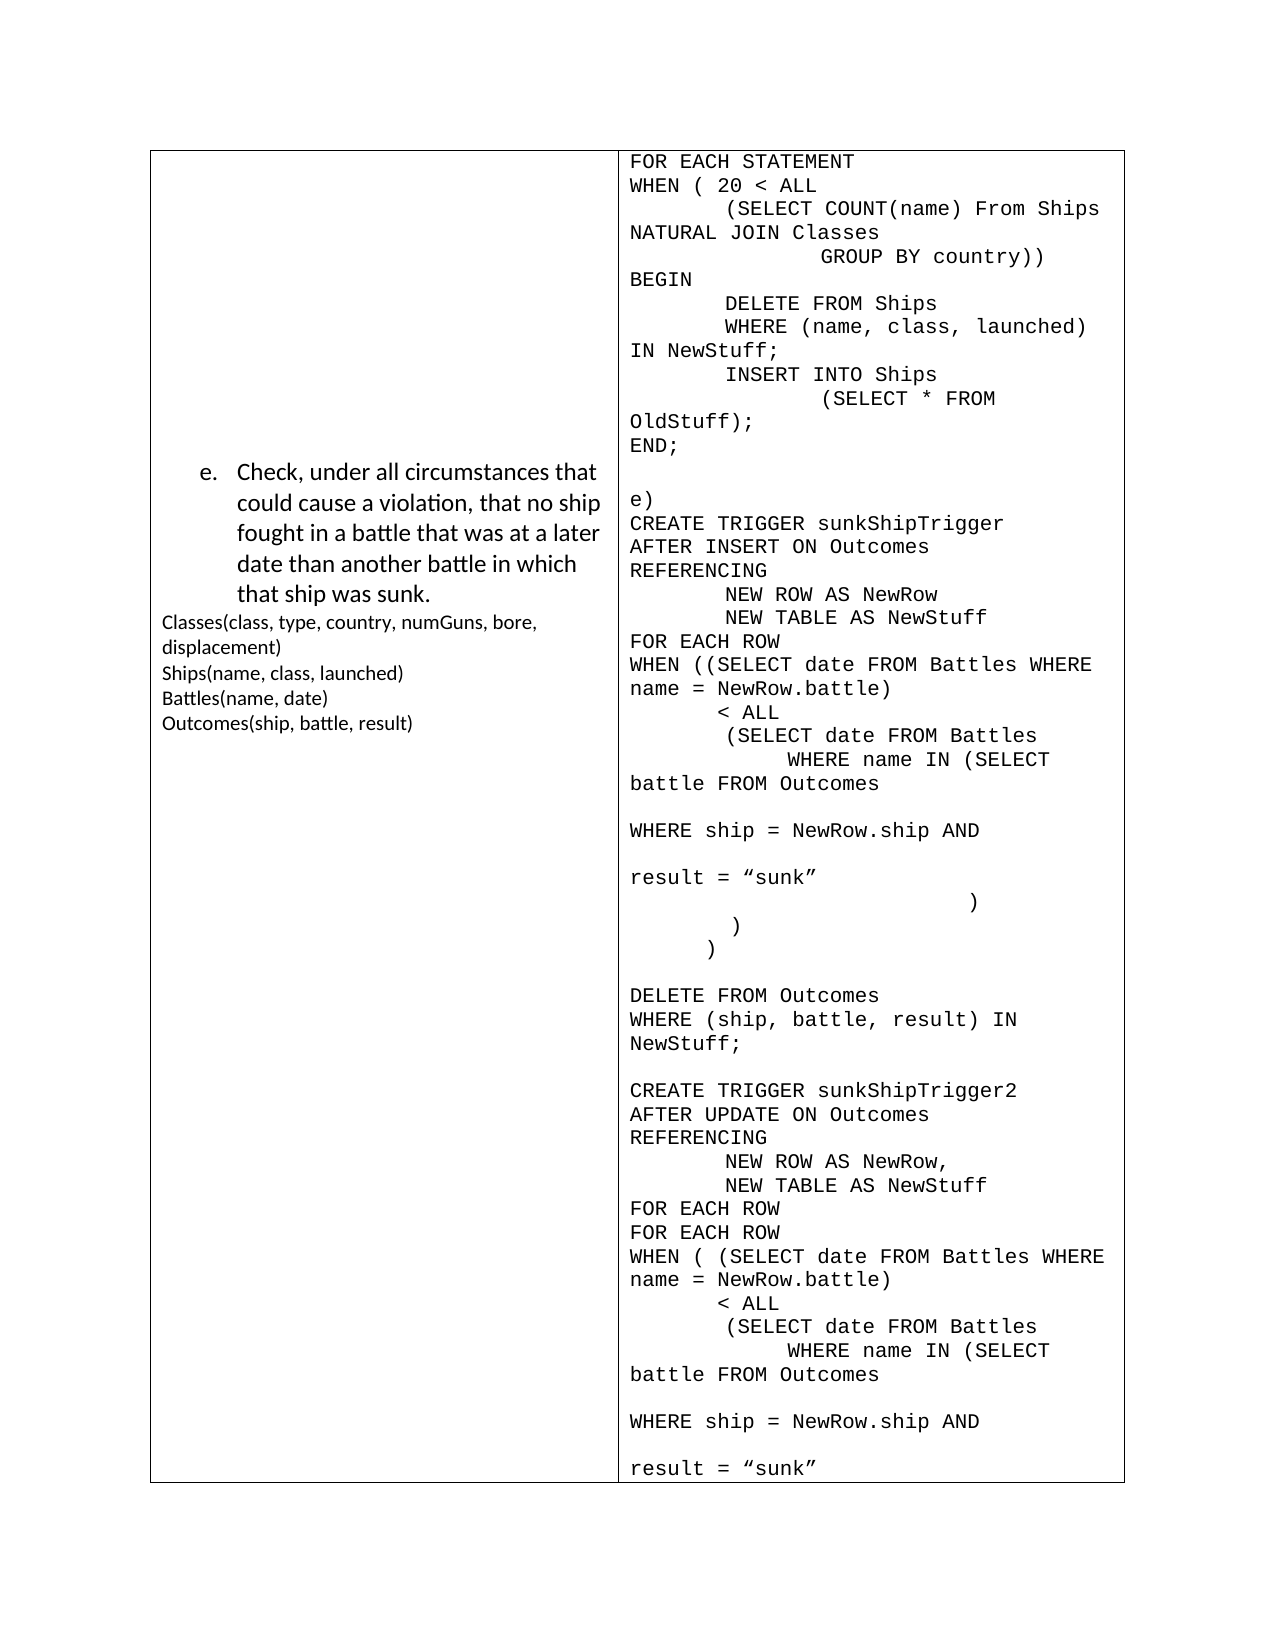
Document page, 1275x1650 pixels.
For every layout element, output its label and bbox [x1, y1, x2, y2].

table_header [619, 151, 1124, 1482]
table_header [151, 151, 618, 1482]
